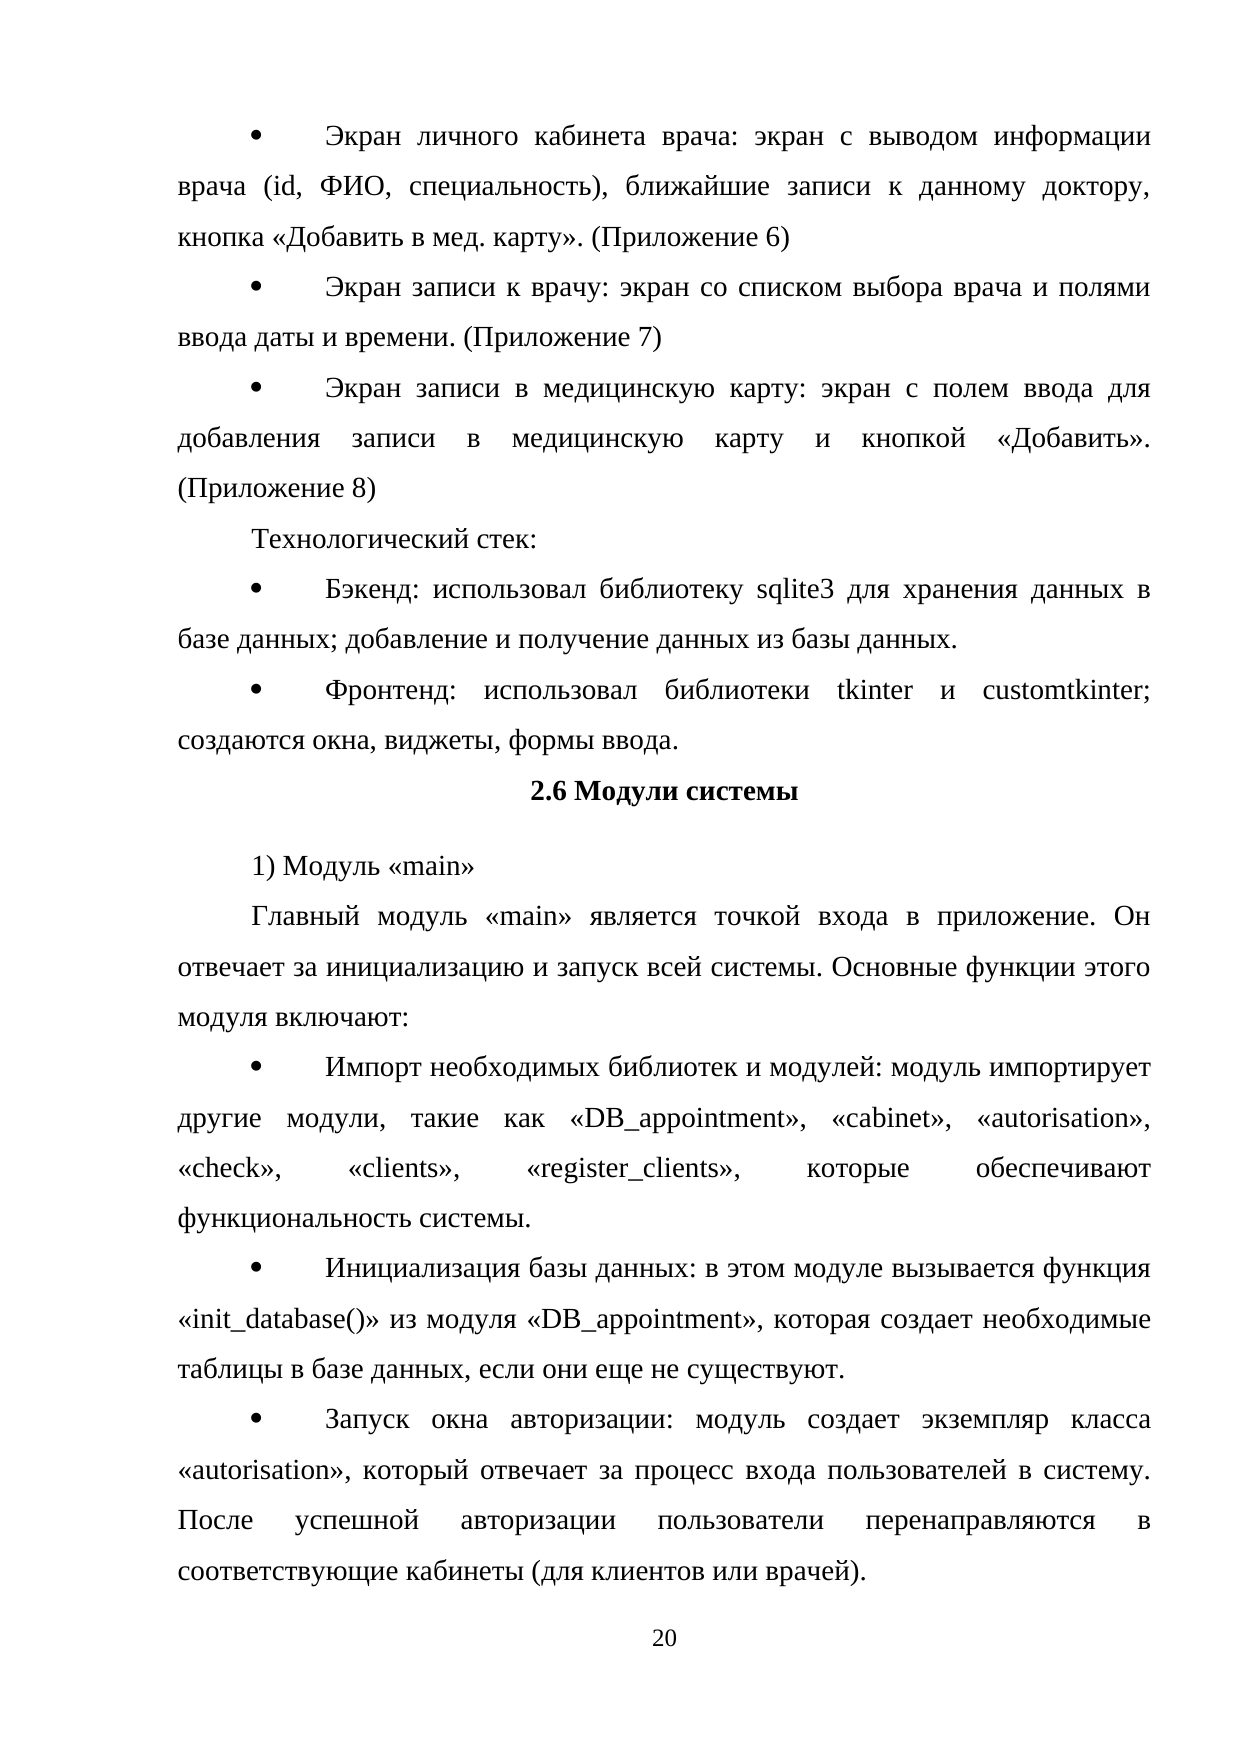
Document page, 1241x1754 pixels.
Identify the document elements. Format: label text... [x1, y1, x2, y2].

list Бэкенд: использовал библиотеку sqlite3 для хранения данных в базе данных; добавление и получение данных из базы данных. [177, 571, 1152, 655]
text Главный модуль «main» является точкой входа в приложение. Он отвечает за инициализацию и запуск всей системы. Основные функции этого модуля включают: [177, 898, 1152, 1032]
list Фронтенд: использовал библиотеки tkinter и customtkinter; создаются окна, виджеты, формы ввода. [177, 672, 1152, 756]
list Инициализация базы данных: в этом модуле вызывается функция «init_database()» из модуля «DB_appointment», которая создает необходимые таблицы в базе данных, если они еще не существуют. [177, 1251, 1152, 1385]
list Экран личного кабинета врача: экран с выводом информации врача (id, ФИО, специальность), ближайшие записи к данному доктору, кнопка «Добавить в мед. карту». (Приложение 6) [177, 118, 1152, 252]
subtitle 2.6 Модули системы [177, 773, 1152, 806]
list Экран записи в медицинскую карту: экран с полем ввода для добавления записи в медицинскую карту и кнопкой «Добавить». (Приложение 8) [177, 370, 1152, 504]
text 1) Модуль «main» [177, 848, 1152, 882]
text Технологический стек: [177, 521, 1152, 554]
list Экран записи к врачу: экран со списком выбора врача и полями ввода даты и времени. (Приложение 7) [177, 269, 1152, 353]
list Импорт необходимых библиотек и модулей: модуль импортирует другие модули, такие как «DB_appointment», «cabinet», «autorisation», «check», «clients», «register_clients», которые обеспечивают функциональность системы. [177, 1049, 1152, 1234]
list Запуск окна авторизации: модуль создает экземпляр класса «autorisation», который отвечает за процесс входа пользователей в систему. После успешной авторизации пользователи перенаправляются в соответствующие кабинеты (для клиентов или врачей). [177, 1402, 1152, 1586]
